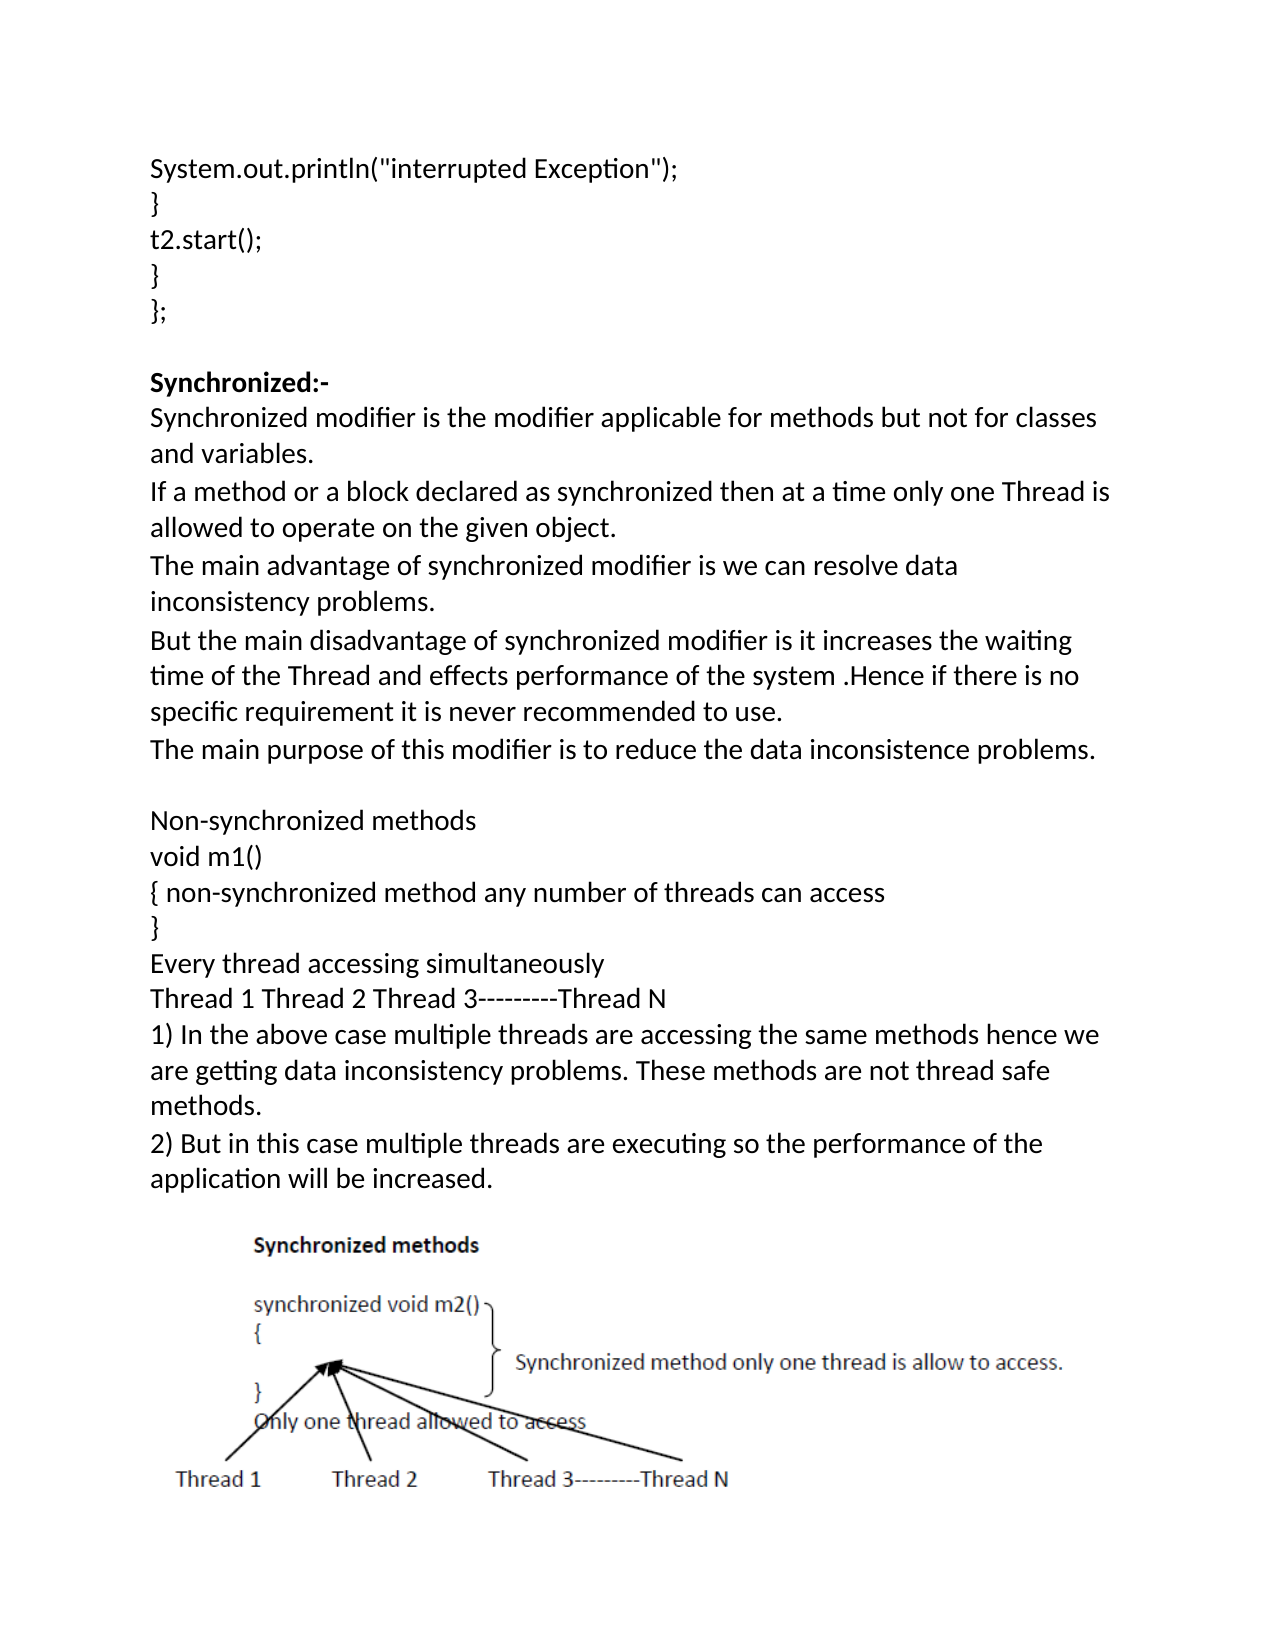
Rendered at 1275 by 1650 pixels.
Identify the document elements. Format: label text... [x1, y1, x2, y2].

text } [150, 909, 1125, 945]
text { non-synchronized method any number of threads can access [150, 874, 1125, 909]
text void m1() [150, 838, 1125, 874]
text But the main disadvantage of synchronized modifier is it increases the waiting time of the Thread and effects performance of the system .Hence if there is no specific requirement it is never recommended to use. [150, 622, 1125, 728]
text }; [150, 292, 1125, 328]
text Synchronized:- [150, 364, 1125, 399]
text System.out.println("interrupted Exception"); [150, 150, 1125, 186]
text 2) But in this case multiple threads are executing so the performance of the application will be increased. [150, 1125, 1125, 1196]
text The main purpose of this modifier is to reduce the data inconsistence problems. [150, 731, 1125, 767]
text Thread 1 Thread 2 Thread 3---------Thread N [150, 981, 1125, 1016]
text If a method or a block declared as synchronized then at a time only one Thread is allowed to operate on the given object. [150, 473, 1125, 545]
text The main advantage of synchronized modifier is we can resolve data inconsistency problems. [150, 547, 1125, 619]
text Non-synchronized methods [150, 802, 1125, 838]
text 1) In the above case multiple threads are accessing the same methods hence we are getting data inconsistency problems. These methods are not thread safe methods. [150, 1016, 1125, 1123]
text } [150, 257, 1125, 292]
text Every thread accessing simultaneously [150, 945, 1125, 981]
text } [150, 186, 1125, 221]
picture [150, 1231, 1125, 1496]
text Synchronized modifier is the modifier applicable for methods but not for classes and variables. [150, 399, 1125, 471]
text t2.start(); [150, 221, 1125, 257]
